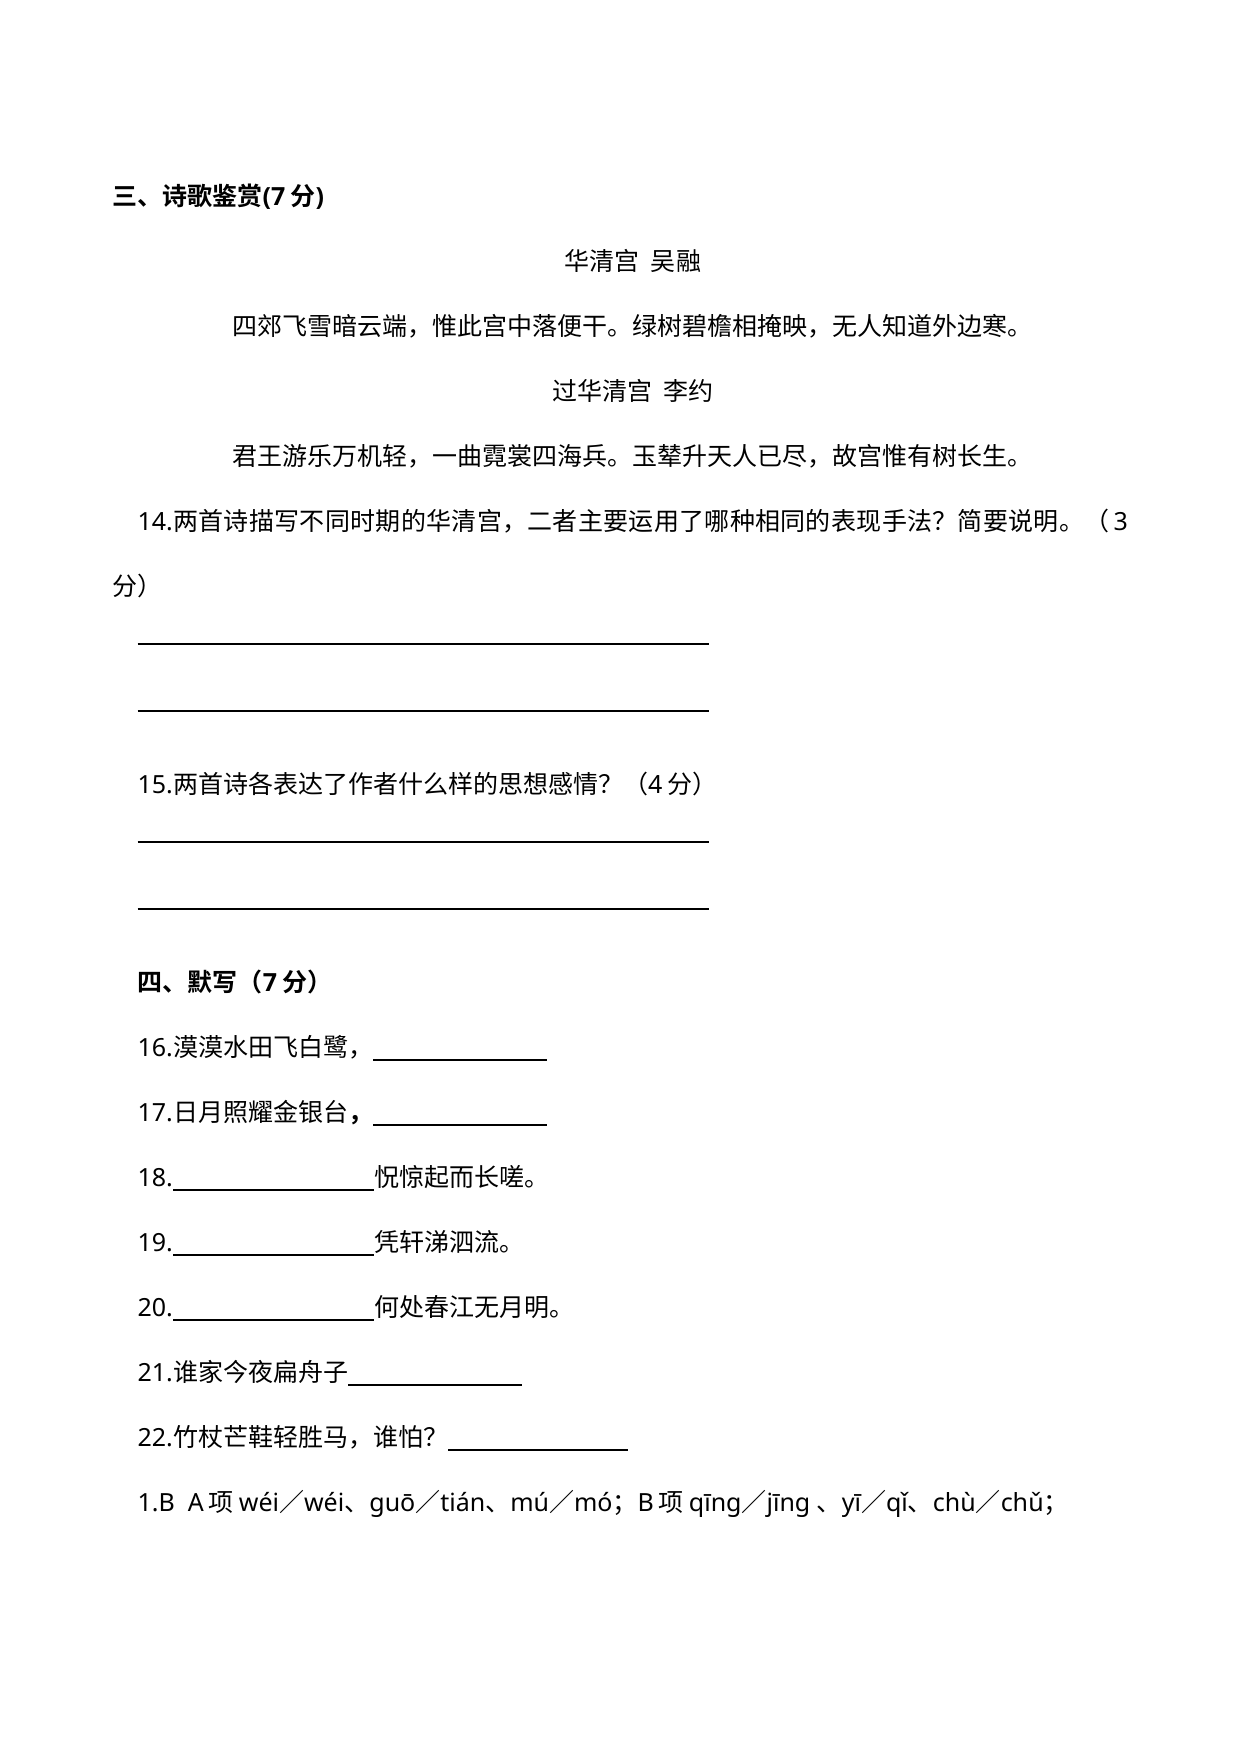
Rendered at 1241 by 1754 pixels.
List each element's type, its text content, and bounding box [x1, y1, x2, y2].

text 三、诗歌鉴赏(7分) [112, 162, 1128, 227]
text 19. 凭轩涕泗流。 [112, 1208, 1128, 1273]
text 20. 何处春江无月明。 [112, 1273, 1128, 1338]
text 17.日月照耀金银台， [112, 1078, 1128, 1143]
text 四、默写（7分） [112, 948, 1128, 1013]
text 1.B A项wéi／wéi、guō／tián、mú／mó；B项qīng／jīng 、yī／qǐ、chù／chǔ； [112, 1468, 1128, 1533]
text 16.漠漠水田飞白鹭， [112, 1013, 1128, 1078]
text 君王游乐万机轻，一曲霓裳四海兵。玉辇升天人已尽，故宫惟有树长生。 [112, 422, 1128, 487]
text 22.竹杖芒鞋轻胜马，谁怕？ [112, 1403, 1128, 1468]
text 华清宫 吴融 [112, 227, 1128, 292]
text 过华清宫 李约 [112, 357, 1128, 422]
text 21.谁家今夜扁舟子 [112, 1338, 1128, 1403]
text 14.两首诗描写不同时期的华清宫，二者主要运用了哪种相同的表现手法？简要说明。（3分） [112, 487, 1128, 617]
text 18. 怳惊起而长嗟。 [112, 1143, 1128, 1208]
text 四郊飞雪暗云端，惟此宫中落便干。绿树碧檐相掩映，无人知道外边寒。 [112, 292, 1128, 357]
text 15.两首诗各表达了作者什么样的思想感情？（4分） [112, 750, 1128, 815]
